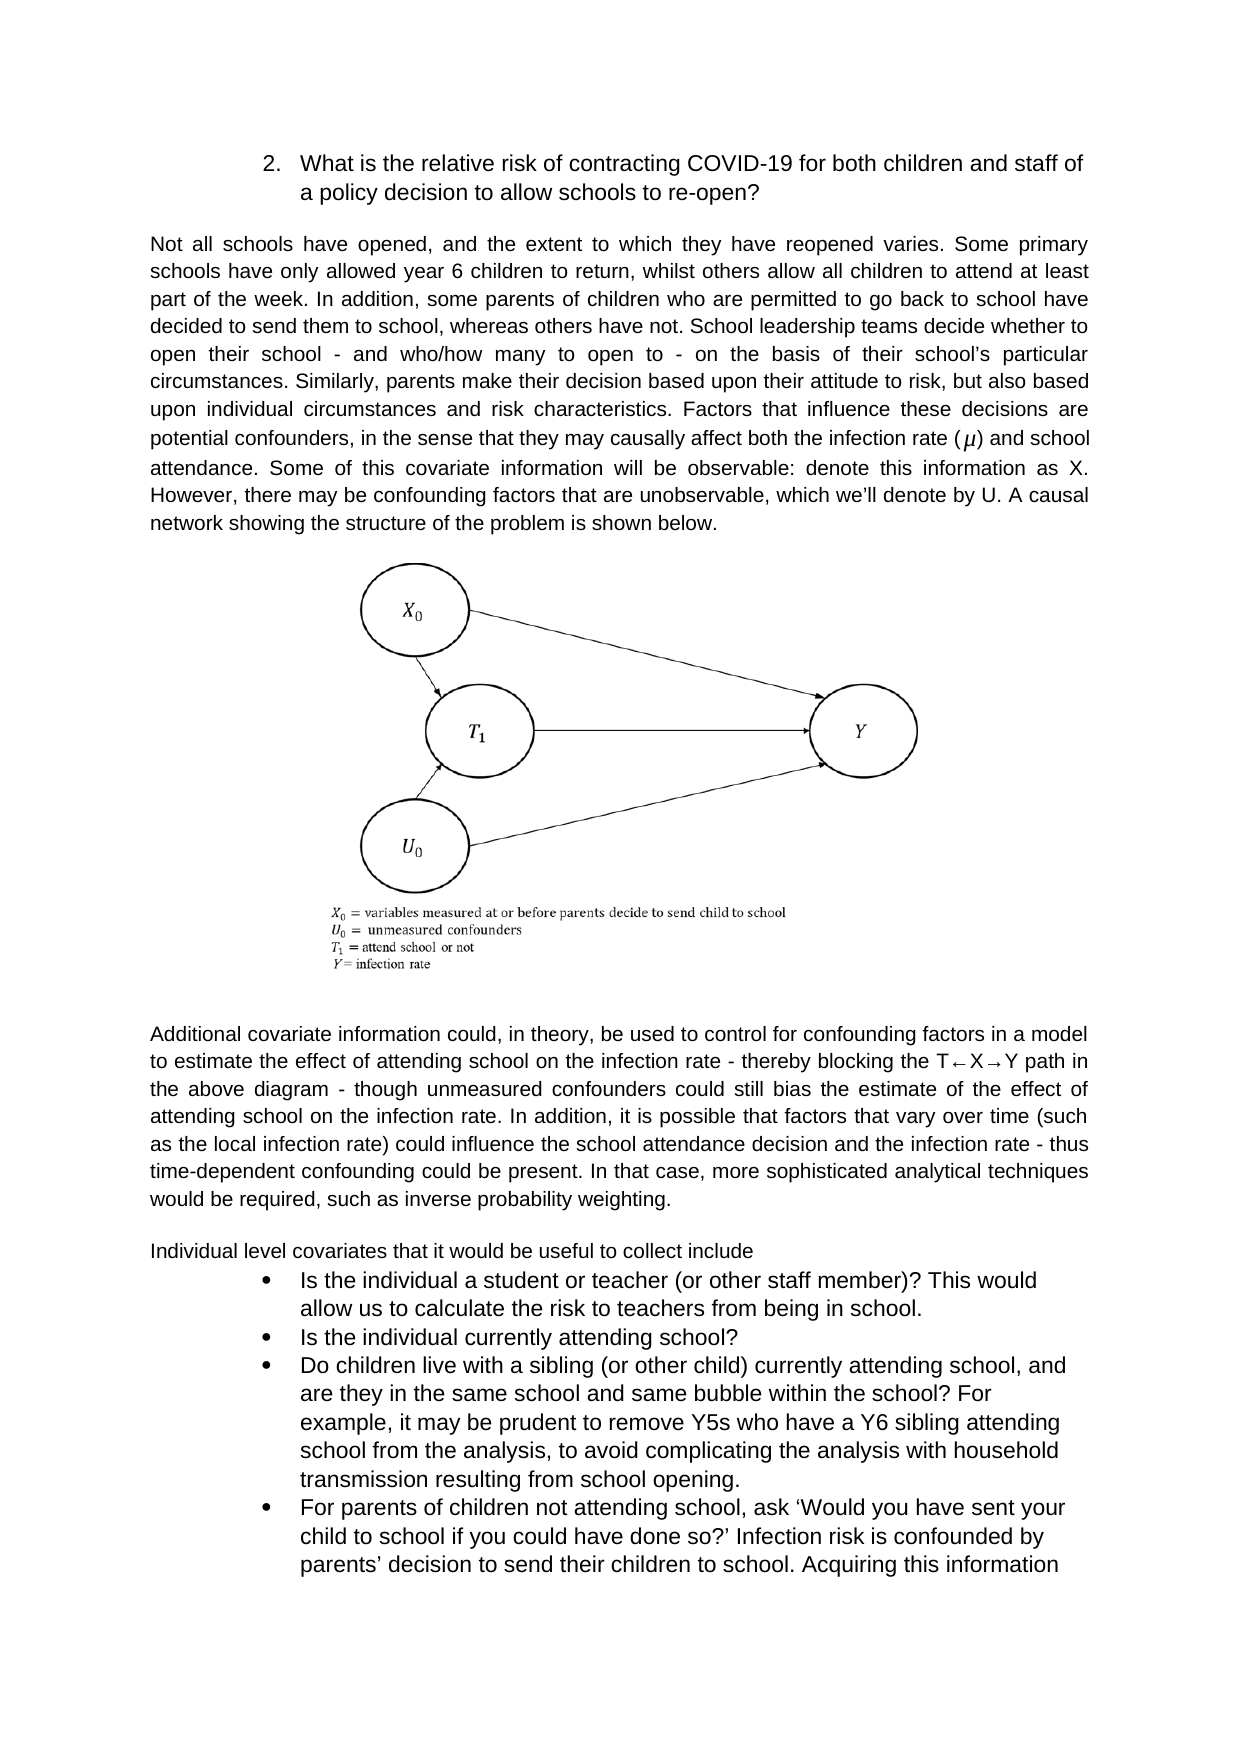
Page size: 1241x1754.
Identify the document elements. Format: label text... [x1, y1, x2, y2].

text Additional covariate information could, in theory, be used to control for confounding factors in a model to estimate the effect of attending school on the infection rate - thereby blocking the T←X→Y path in the above diagram - though unmeasured confounders could still bias the estimate of the effect of attending school on the infection rate. In addition, it is possible that factors that vary over time (such as the local infection rate) could influence the school attendance decision and the infection rate - thus time-dependent confounding could be present. In that case, more sophisticated analytical techniques would be required, such as inverse probability weighting. [150, 1022, 1090, 1211]
list Do children live with a sibling (or other child) currently attending school, and are they in the same school and same bubble within the school? For example, it may be prudent to remove Y5s who have a Y6 sibling attending school from the analysis, to avoid complicating the analysis with household transmission resulting from school opening. [262, 1352, 1090, 1492]
text Not all schools have opened, and the extent to which they have reopened varies. Some primary schools have only allowed year 6 children to return, whilst others allow all children to attend at least part of the week. In addition, some parents of children who are permitted to go back to school have decided to send them to school, whereas others have not. School leadership teams decide whether to open their school - and who/how many to open to - on the basis of their school’s particular circumstances. Similarly, parents make their decision based upon their attitude to risk, but also based upon individual circumstances and risk characteristics. Factors that influence these decisions are potential confounders, in the sense that they may causally affect both the infection rate () and school attendance. Some of this covariate information will be observable: denote this information as X. However, there may be confounding factors that are unobservable, which we’ll denote by U. A causal network showing the structure of the problem is shown below. [150, 232, 1090, 534]
picture [322, 563, 918, 993]
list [262, 1494, 1090, 1577]
list Is the individual a student or teacher (or other staff member)? This would allow us to calculate the risk to teachers from being in school. [262, 1267, 1090, 1321]
list Is the individual currently attending school? [262, 1323, 1090, 1350]
text Individual level covariates that it would be useful to collect include [150, 1239, 1090, 1263]
list What is the relative risk of contracting COVID-19 for both children and staff of a policy decision to allow schools to re-open? [262, 150, 1090, 205]
